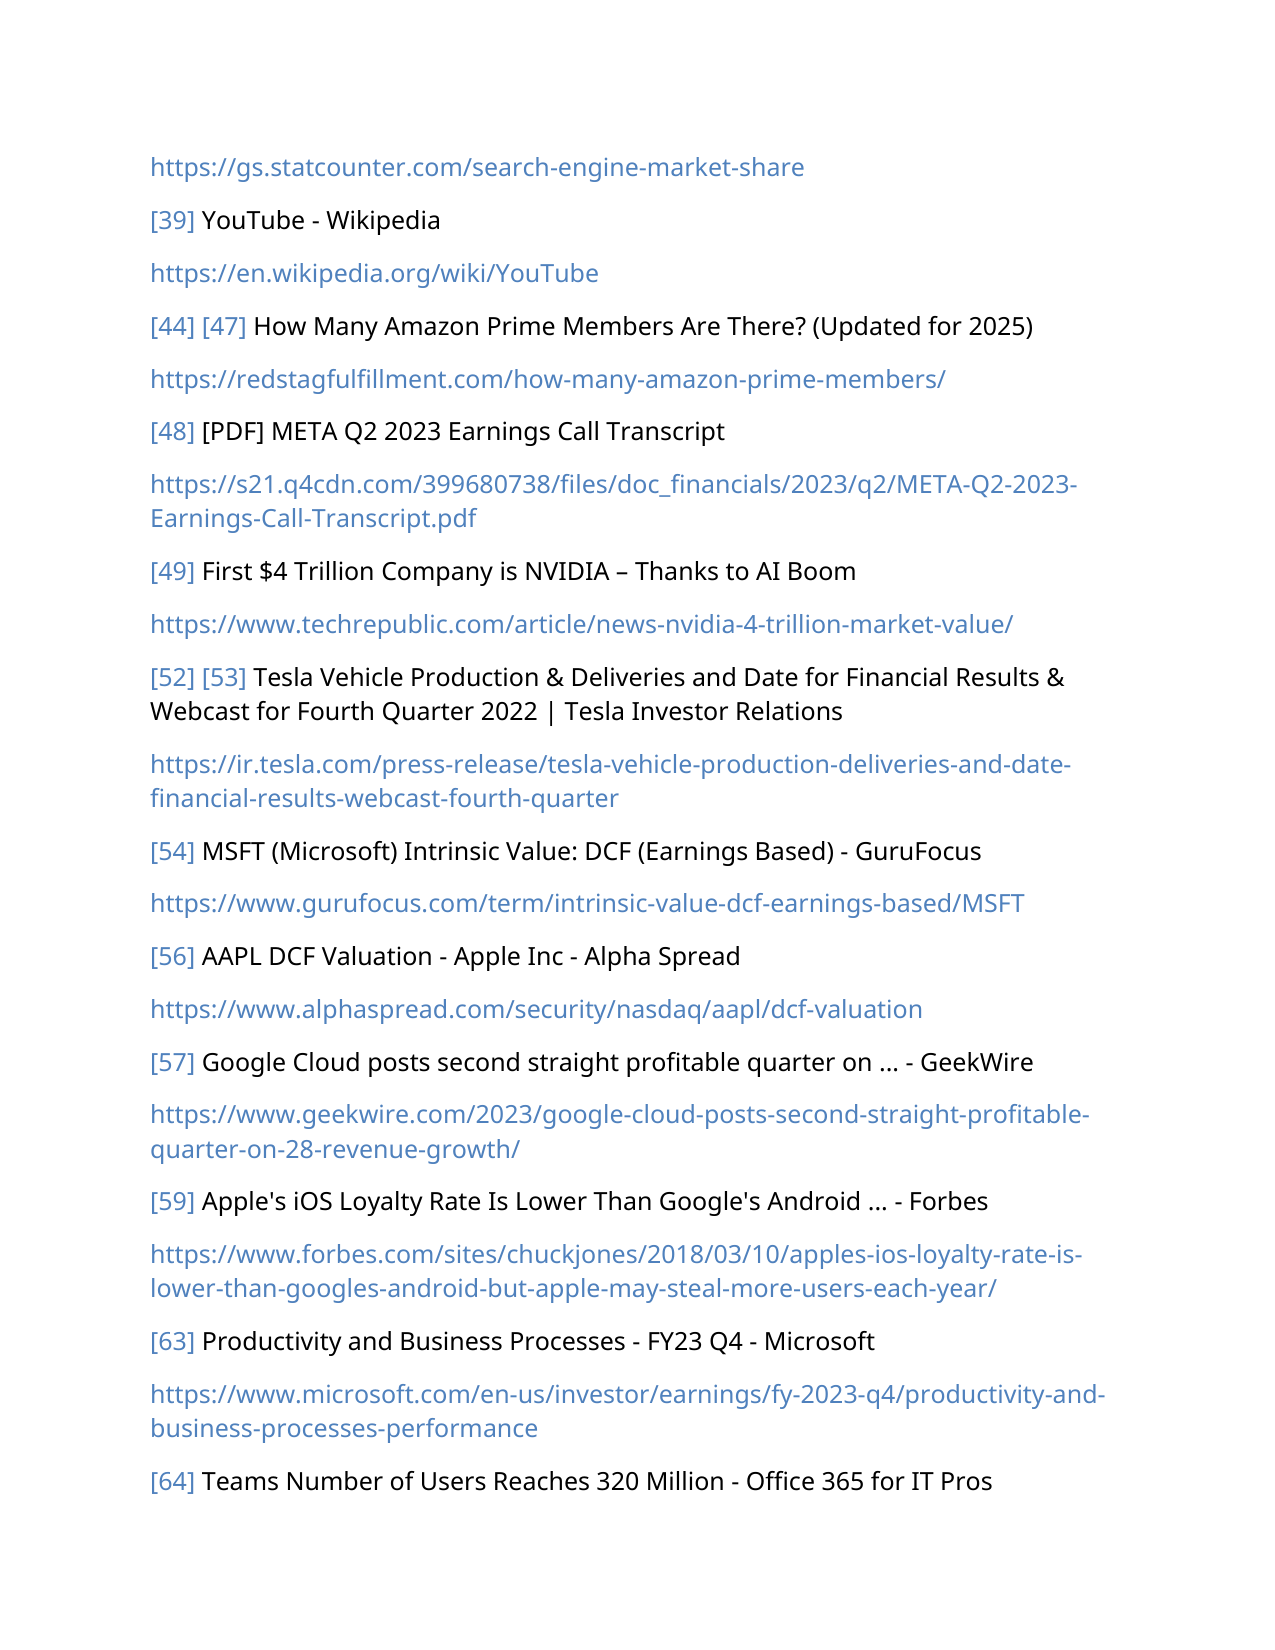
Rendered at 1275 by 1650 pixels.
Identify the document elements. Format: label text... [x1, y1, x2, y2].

text https://www.gurufocus.com/term/intrinsic-value-dcf-earnings-based/MSFT [150, 886, 1125, 920]
text [52] [53] Tesla Vehicle Production & Deliveries and Date for Financial Results & Webcast for Fourth Quarter 2022 | Tesla Investor Relations [150, 659, 1125, 727]
text [49] First $4 Trillion Company is NVIDIA – Thanks to AI Boom [150, 554, 1125, 588]
text https://www.microsoft.com/en-us/investor/earnings/fy-2023-q4/productivity-and-business-processes-performance [150, 1377, 1125, 1445]
text [54] MSFT (Microsoft) Intrinsic Value: DCF (Earnings Based) - GuruFocus [150, 833, 1125, 867]
text [39] YouTube - Wikipedia [150, 203, 1125, 237]
text https://ir.tesla.com/press-release/tesla-vehicle-production-deliveries-and-date-financial-results-webcast-fourth-quarter [150, 746, 1125, 814]
text [48] [PDF] META Q2 2023 Earnings Call Transcript [150, 414, 1125, 448]
text https://redstagfulfillment.com/how-many-amazon-prime-members/ [150, 361, 1125, 395]
text https://s21.q4cdn.com/399680738/files/doc_financials/2023/q2/META-Q2-2023-Earnings-Call-Transcript.pdf [150, 467, 1125, 535]
text https://www.techrepublic.com/article/news-nvidia-4-trillion-market-value/ [150, 607, 1125, 641]
text https://www.forbes.com/sites/chuckjones/2018/03/10/apples-ios-loyalty-rate-is-lower-than-googles-android-but-apple-may-steal-more-users-each-year/ [150, 1237, 1125, 1305]
text https://www.alphaspread.com/security/nasdaq/aapl/dcf-valuation [150, 992, 1125, 1026]
text https://gs.statcounter.com/search-engine-market-share [150, 150, 1125, 184]
text https://en.wikipedia.org/wiki/YouTube [150, 256, 1125, 290]
text [63] Productivity and Business Processes - FY23 Q4 - Microsoft [150, 1324, 1125, 1358]
text [57] Google Cloud posts second straight profitable quarter on ... - GeekWire [150, 1044, 1125, 1078]
text [64] Teams Number of Users Reaches 320 Million - Office 365 for IT Pros [150, 1463, 1125, 1497]
text https://www.geekwire.com/2023/google-cloud-posts-second-straight-profitable-quarter-on-28-revenue-growth/ [150, 1097, 1125, 1165]
text [56] AAPL DCF Valuation - Apple Inc - Alpha Spread [150, 939, 1125, 973]
text [44] [47] How Many Amazon Prime Members Are There? (Updated for 2025) [150, 308, 1125, 342]
text [59] Apple's iOS Loyalty Rate Is Lower Than Google's Android ... - Forbes [150, 1184, 1125, 1218]
